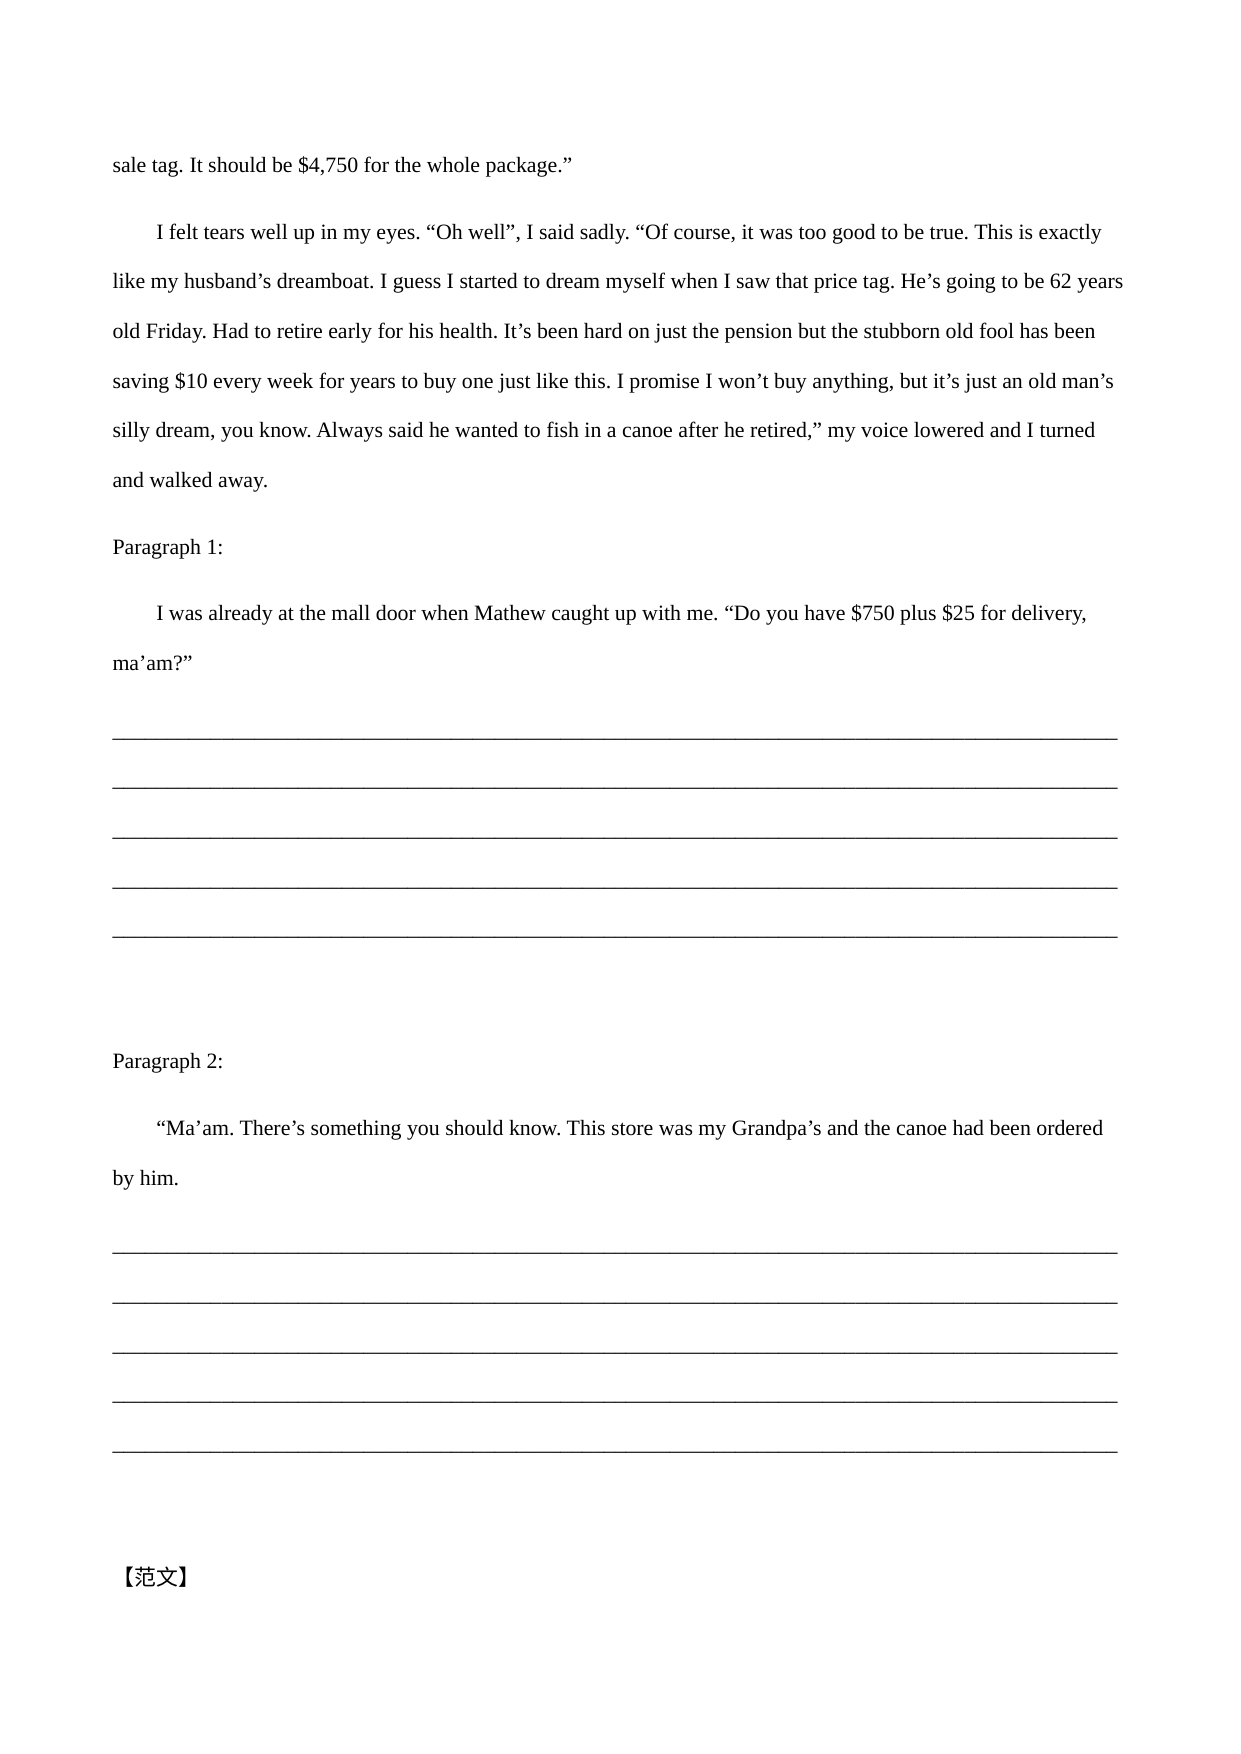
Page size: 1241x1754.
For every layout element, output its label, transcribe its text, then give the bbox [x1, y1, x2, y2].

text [112, 148, 1128, 181]
text Paragraph 2: [112, 1044, 1128, 1078]
text Paragraph 1: [112, 530, 1128, 563]
text ____________________________________________________________________________________________________________________________________________________________________________________________________________________________________________________________________________________________________________________________________________________________________________________________________________________________________________________________________________ [112, 713, 1128, 944]
text I felt tears well up in my eyes. “Oh well”, I said sadly. “Of course, it was too good to be true. This is exactly like my husband’s dreamboat. I guess I started to dream myself when I saw that price tag. He’s going to be 62 years old Friday. Had to retire early for his health. It’s been hard on just the pension but the stubborn old fool has been saving $10 every week for years to buy one just like this. I promise I won’t buy anything, but it’s just an old man’s silly dream, you know. Always said he wanted to fish in a canoe after he retired,” my voice lowered and I turned and walked away. [112, 215, 1128, 496]
text 【范文】 [112, 1559, 1128, 1592]
text I was already at the mall door when Mathew caught up with me. “Do you have $750 plus $25 for delivery, ma’am?” [112, 596, 1128, 679]
text “Ma’am. There’s something you should know. This store was my Grandpa’s and the canoe had been ordered by him. [112, 1111, 1128, 1194]
text ____________________________________________________________________________________________________________________________________________________________________________________________________________________________________________________________________________________________________________________________________________________________________________________________________________________________________________________________________________ [112, 1227, 1128, 1459]
